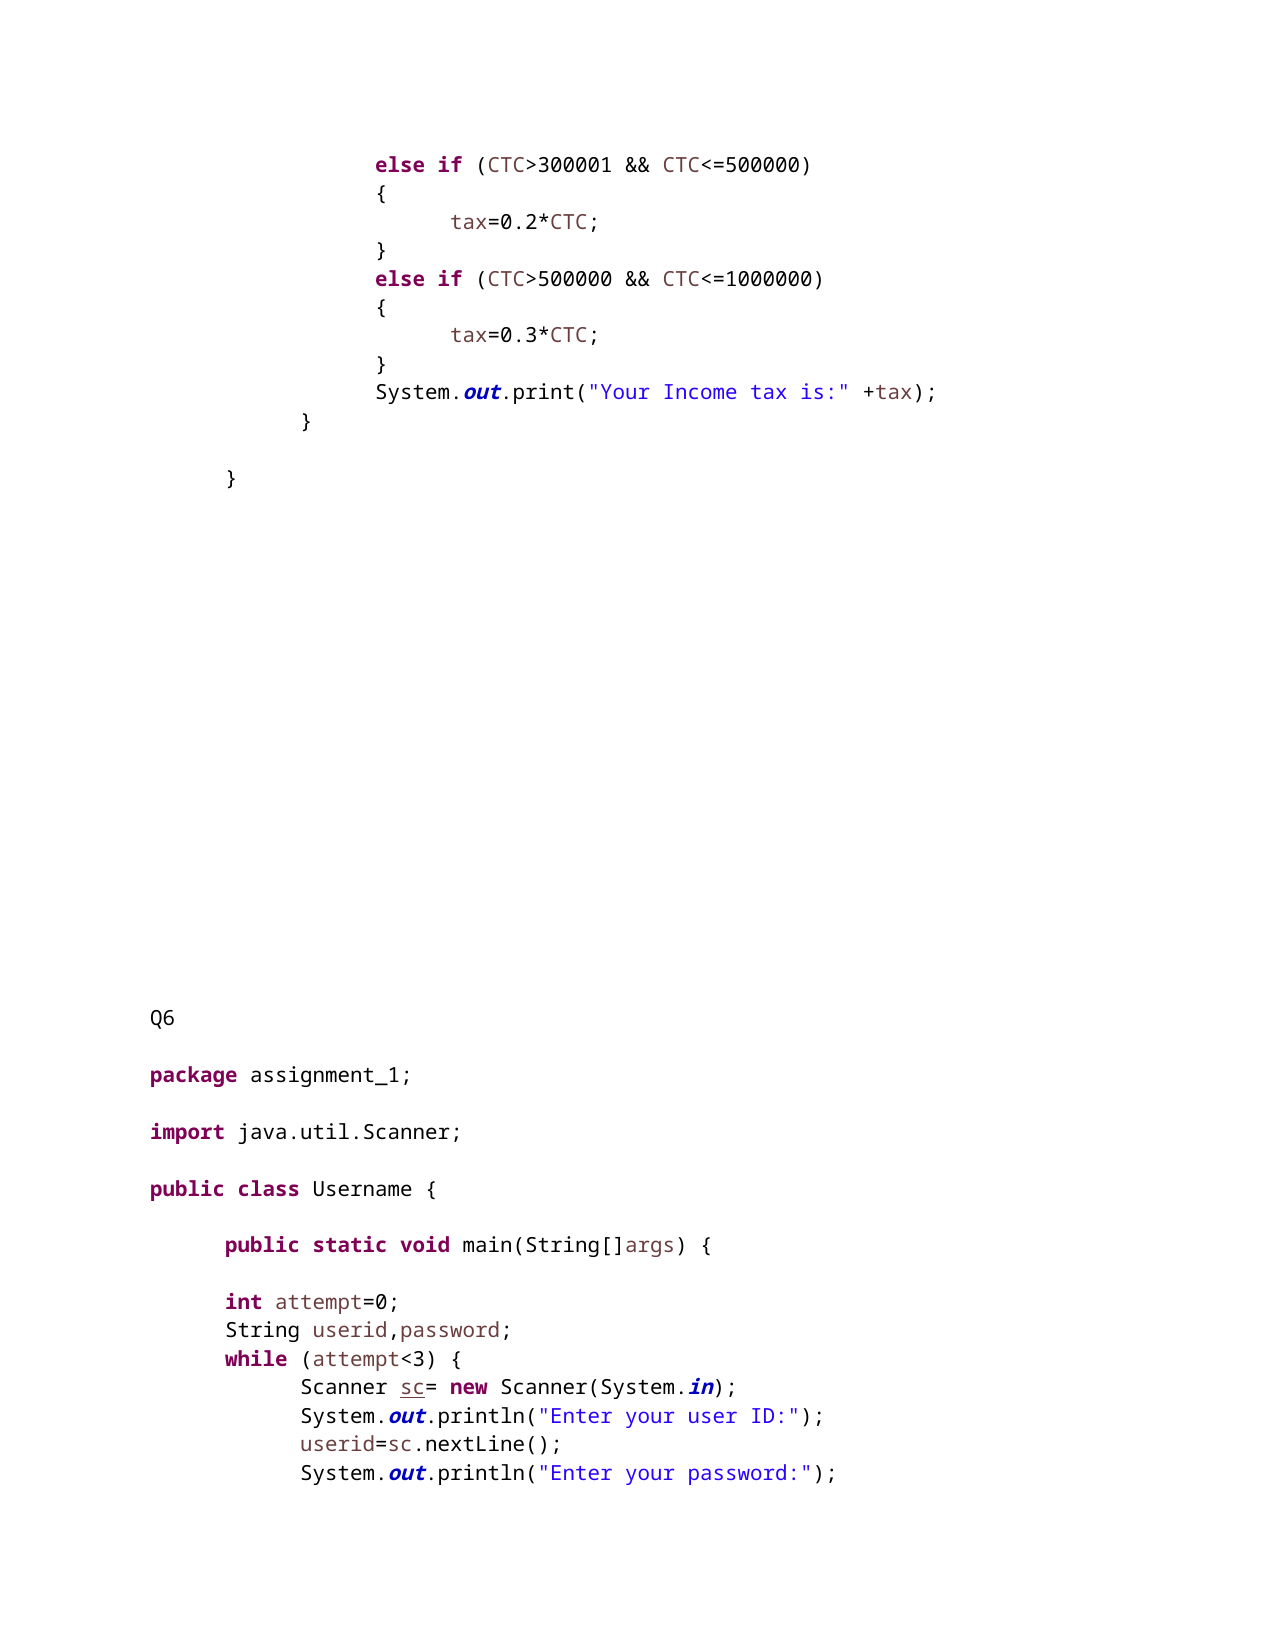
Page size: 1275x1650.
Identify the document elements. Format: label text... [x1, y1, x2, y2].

text { [150, 292, 1125, 321]
text else if (CTC>500000 && CTC<=1000000) [150, 264, 1125, 292]
text System.out.println("Enter your user ID:"); [150, 1401, 1125, 1429]
text System.out.print("Your Income tax is:" +tax); [150, 377, 1125, 406]
text tax=0.2*CTC; [150, 207, 1125, 235]
text Q6 [150, 1003, 1125, 1032]
text } [150, 235, 1125, 264]
text public static void main(String[]args) { [150, 1231, 1125, 1259]
text tax=0.3*CTC; [150, 321, 1125, 349]
text } [150, 349, 1125, 377]
text import java.util.Scanner; [150, 1117, 1125, 1145]
text System.out.println("Enter your password:"); [150, 1458, 1125, 1486]
text public class Username { [150, 1174, 1125, 1202]
text Scanner sc= new Scanner(System.in); [150, 1372, 1125, 1401]
text } [150, 463, 1125, 491]
text while (attempt<3) { [150, 1344, 1125, 1372]
text String userid,password; [150, 1316, 1125, 1344]
text userid=sc.nextLine(); [150, 1429, 1125, 1458]
text { [150, 178, 1125, 207]
text else if (CTC>300001 && CTC<=500000) [150, 150, 1125, 178]
text package assignment_1; [150, 1060, 1125, 1088]
text } [150, 406, 1125, 434]
text int attempt=0; [150, 1287, 1125, 1316]
